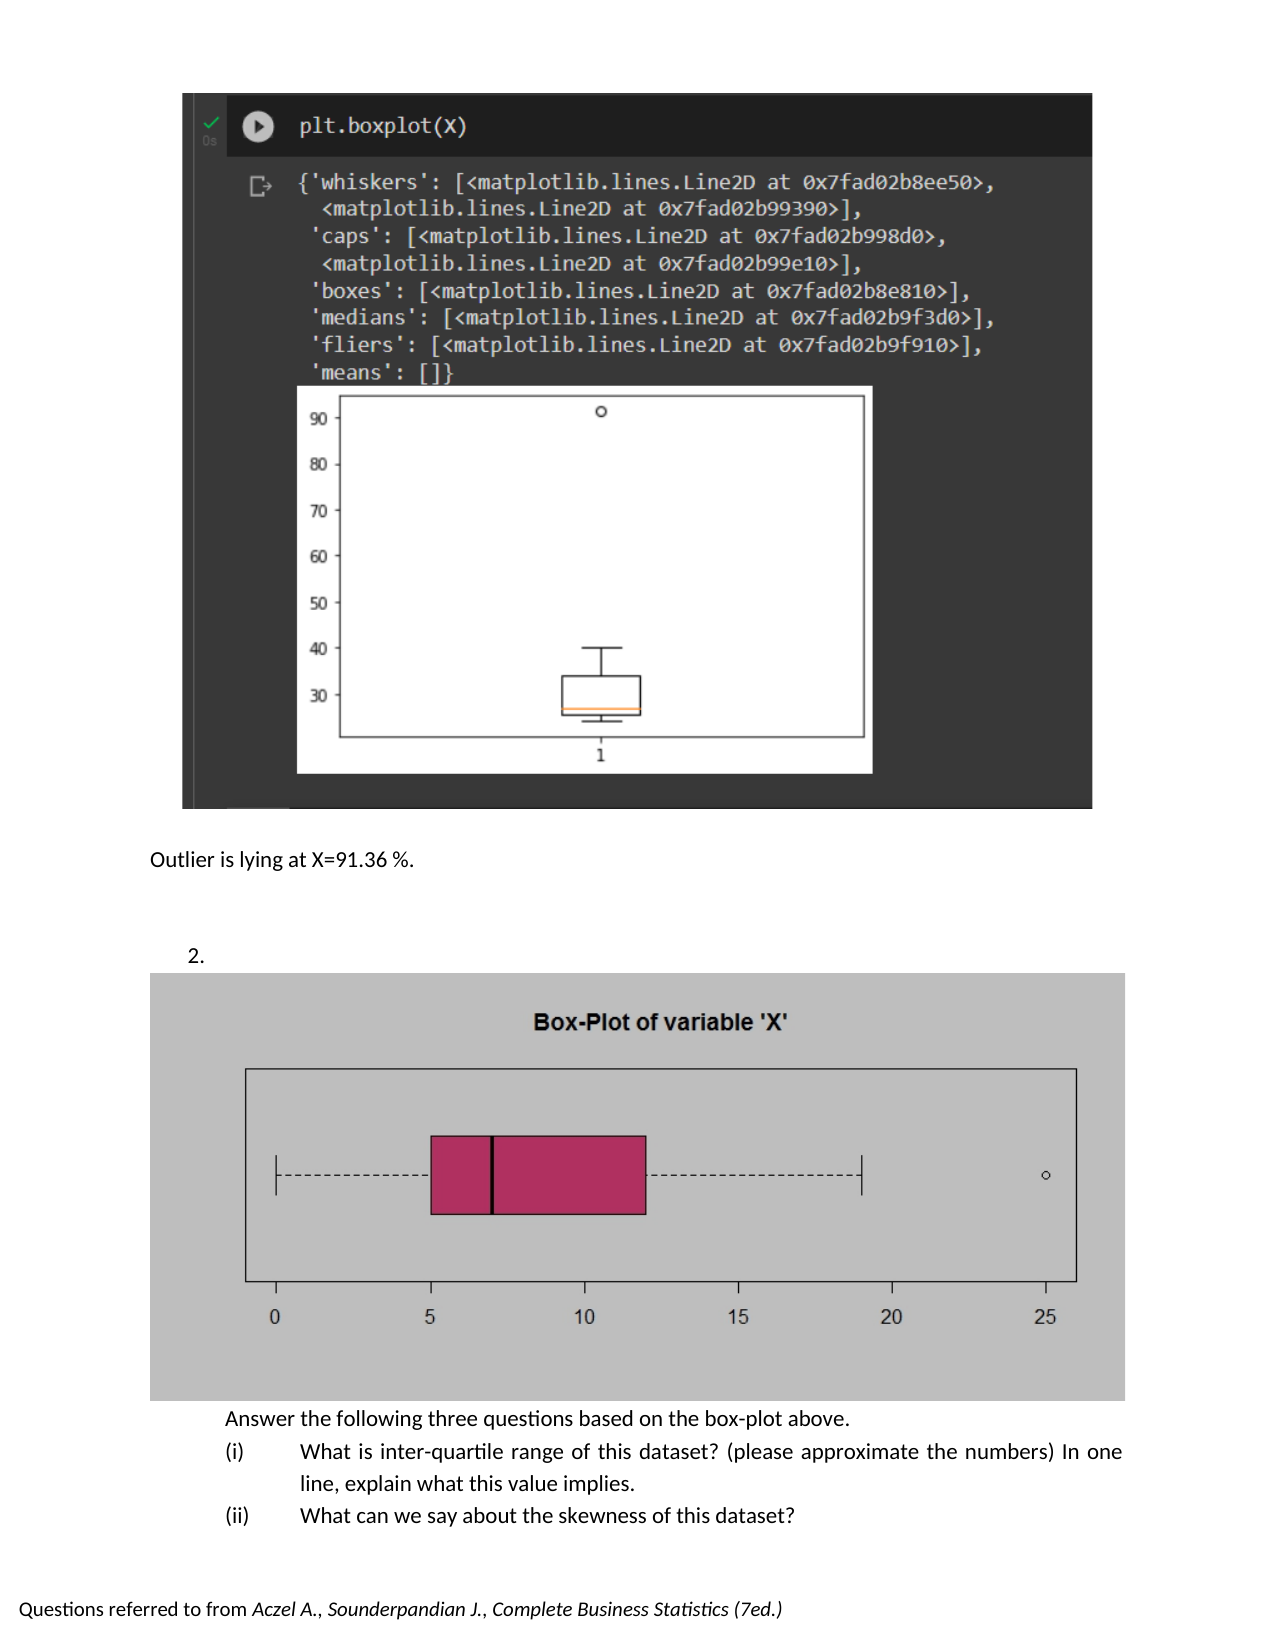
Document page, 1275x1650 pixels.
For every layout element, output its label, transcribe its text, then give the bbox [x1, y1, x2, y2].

text Outlier is lying at X=91.36 %. [150, 845, 1125, 873]
list Answer the following three questions based on the box-plot above. [225, 1404, 1125, 1433]
picture [182, 93, 1093, 809]
picture [150, 973, 1125, 1401]
list What can we say about the skewness of this dataset? [225, 1501, 1125, 1529]
list What is inter-quartile range of this dataset? (please approximate the numbers) In one line, explain what this value implies. [225, 1437, 1125, 1497]
